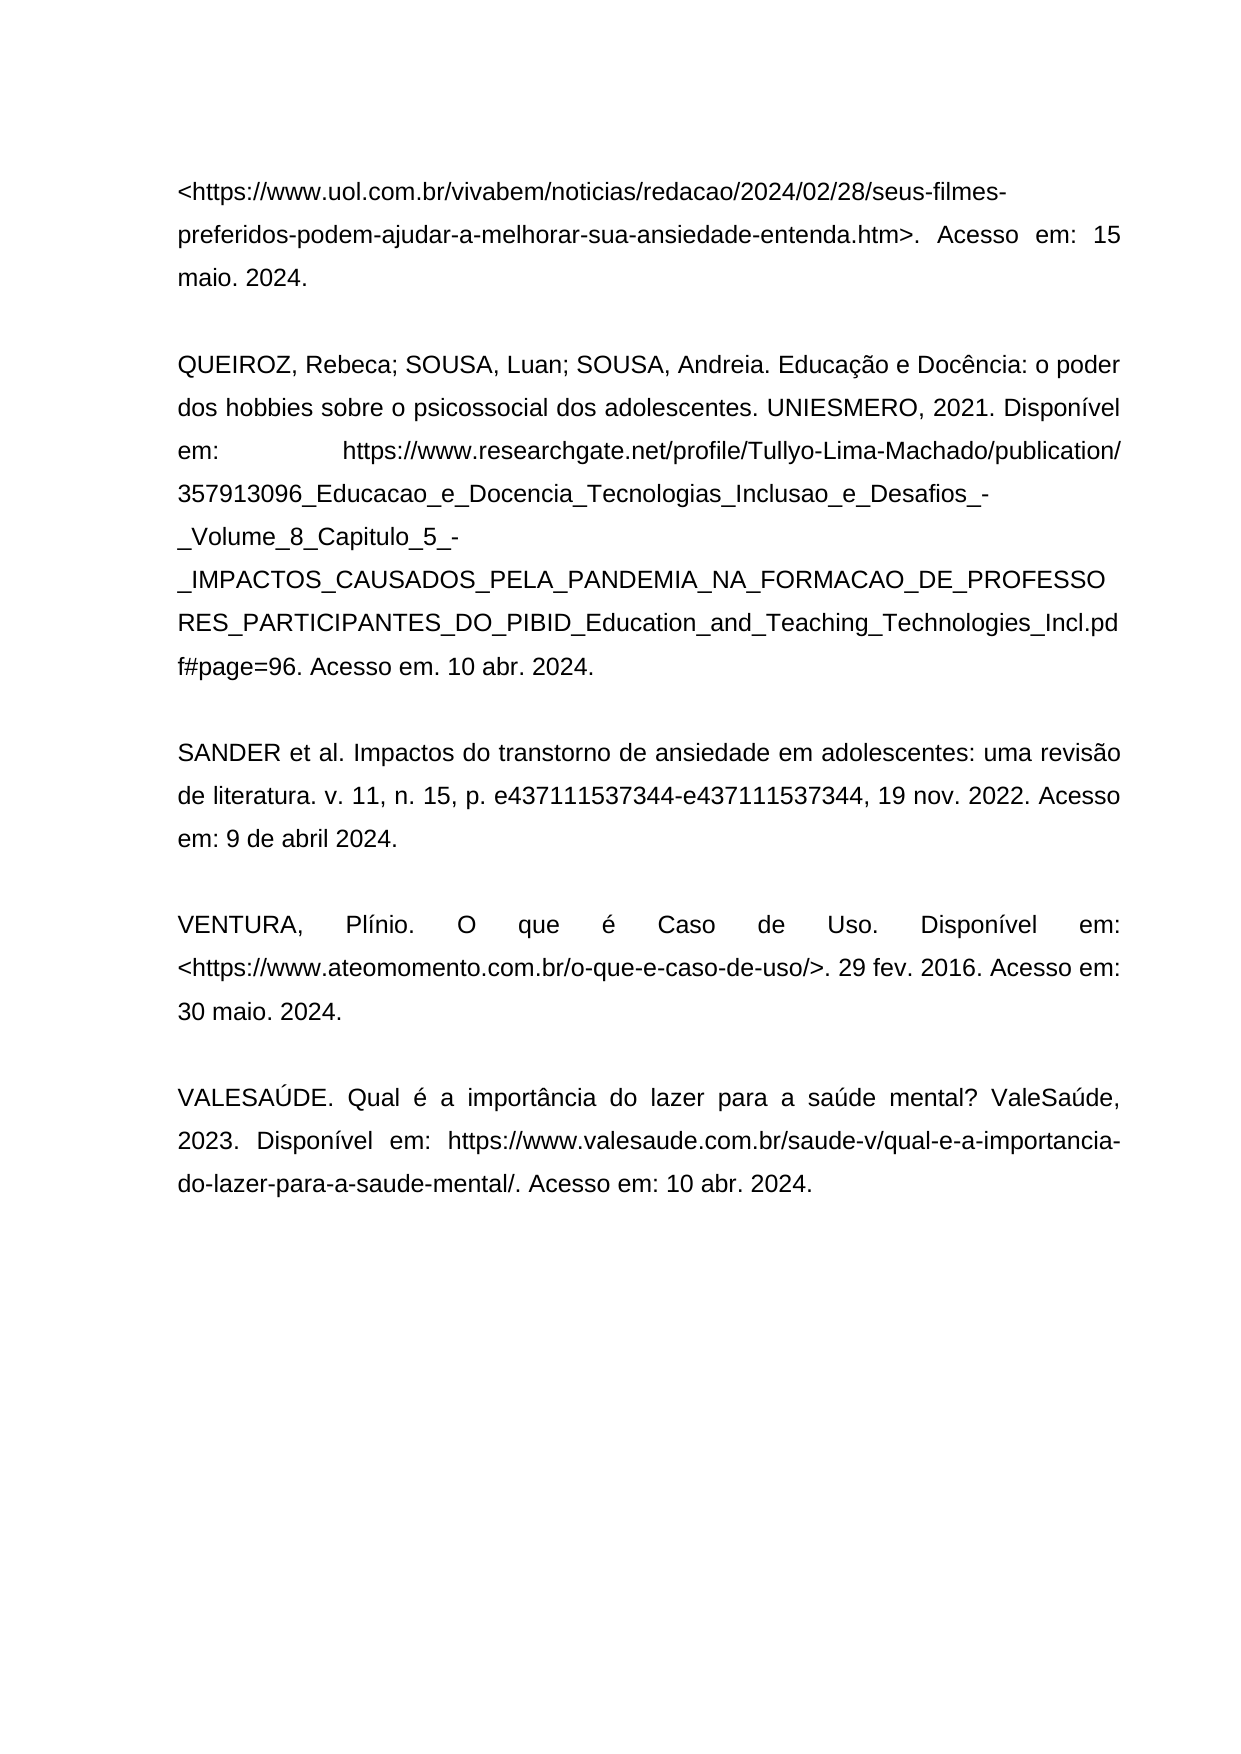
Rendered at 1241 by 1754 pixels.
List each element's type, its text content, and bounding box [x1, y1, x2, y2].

text SANDER et al. Impactos do transtorno de ansiedade em adolescentes: uma revisão de literatura. v. 11, n. 15, p. e437111537344-e437111537344, 19 nov. 2022. Acesso em: 9 de abril 2024. [177, 738, 1122, 853]
text VALESAÚDE. Qual é a importância do lazer para a saúde mental? ValeSaúde, 2023. Disponível em: https://www.valesaude.com.br/saude-v/qual-e-a-importancia-do-lazer-para-a-saude-mental/. Acesso em: 10 abr. 2024. [177, 1083, 1122, 1198]
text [177, 177, 1122, 292]
text QUEIROZ, Rebeca; SOUSA, Luan; SOUSA, Andreia. Educação e Docência: o poder dos hobbies sobre o psicossocial dos adolescentes. UNIESMERO, 2021. Disponível em: https://www.researchgate.net/profile/Tullyo-Lima-Machado/publication/357913096_Educacao_e_Docencia_Tecnologias_Inclusao_e_Desafios_-_Volume_8_Capitulo_5_-_IMPACTOS_CAUSADOS_PELA_PANDEMIA_NA_FORMACAO_DE_PROFESSORES_PARTICIPANTES_DO_PIBID_Education_and_Teaching_Technologies_Incl.pdf#page=96. Acesso em. 10 abr. 2024. [177, 350, 1122, 680]
text VENTURA, Plínio. O que é Caso de Uso. Disponível em: <https://www.ateomomento.com.br/o-que-e-caso-de-uso/>. 29 fev. 2016. Acesso em: 30 maio. 2024. [177, 910, 1122, 1025]
